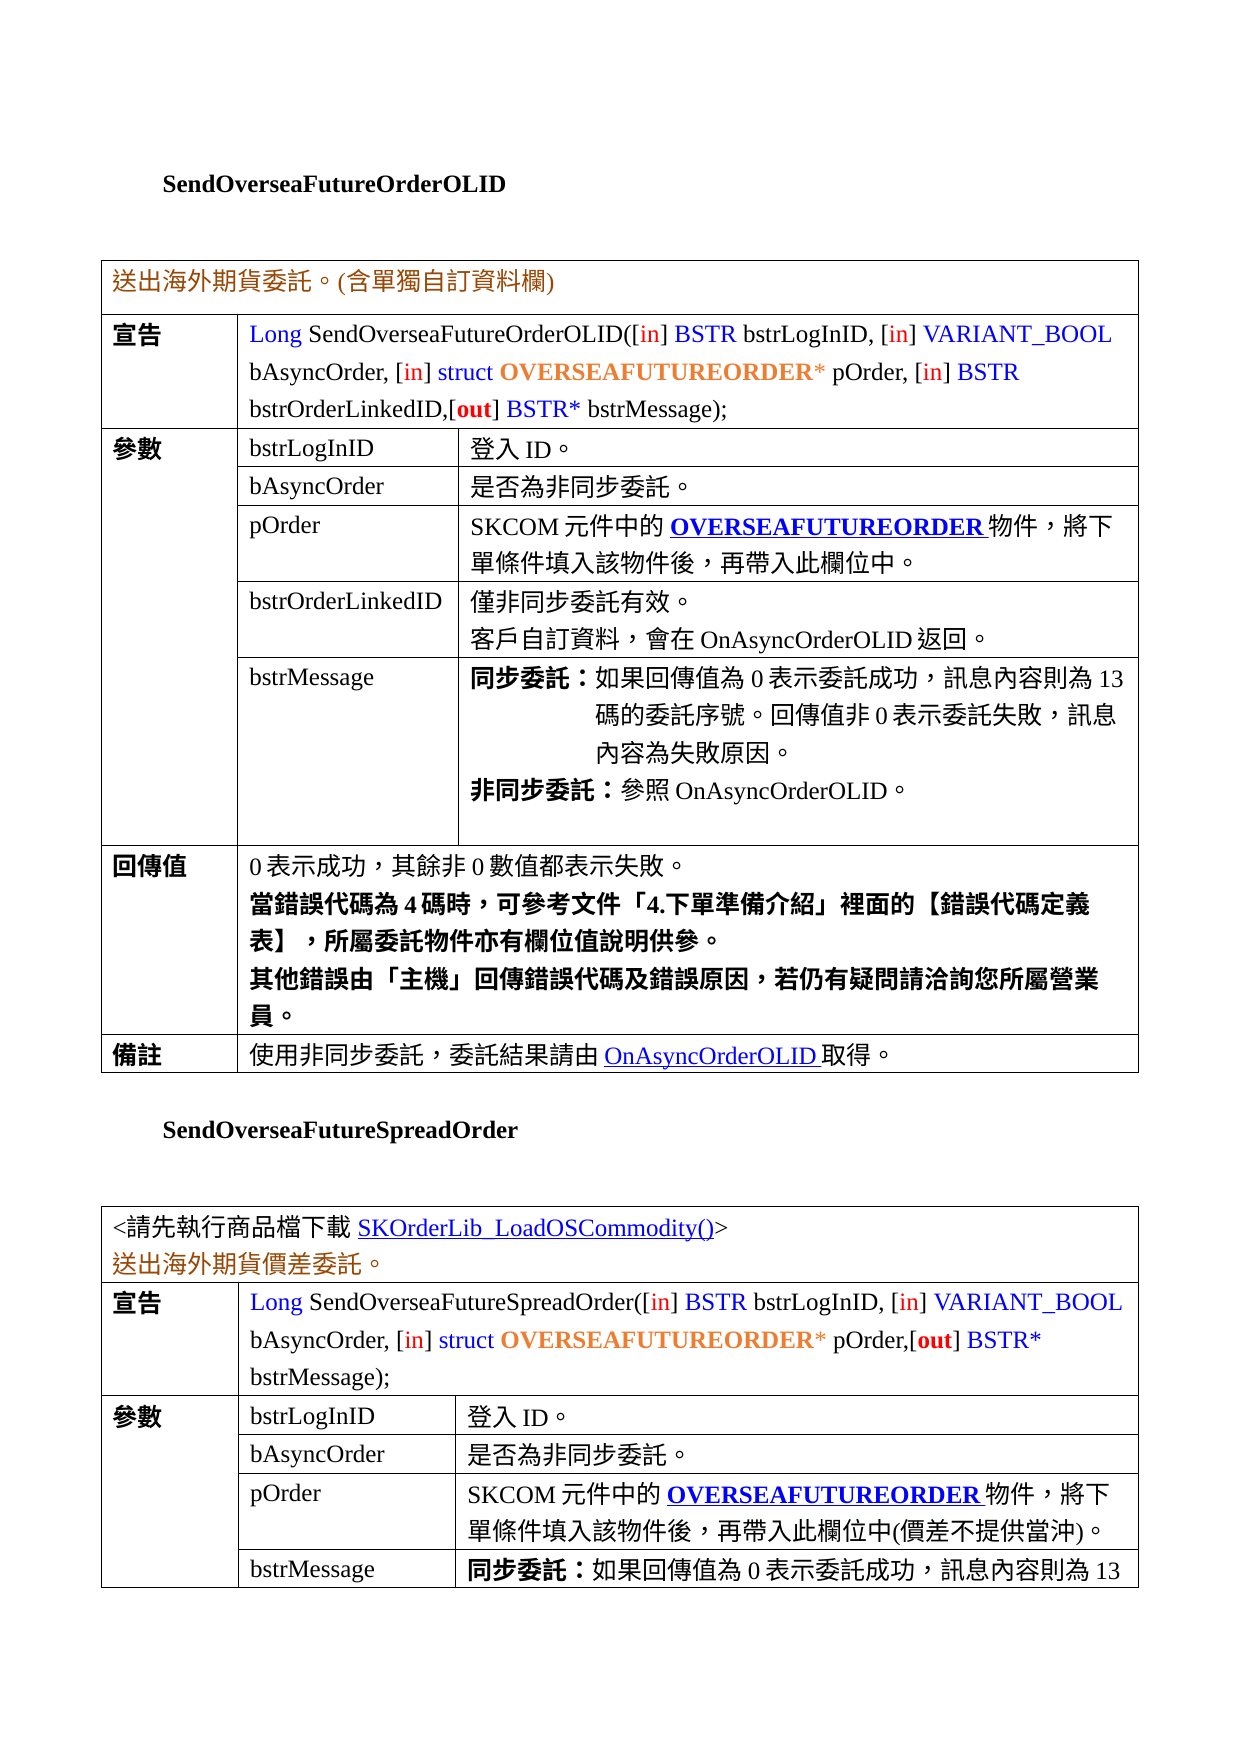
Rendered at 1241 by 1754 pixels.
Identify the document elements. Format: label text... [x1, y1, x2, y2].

table_cell 同步委託：如果回傳值為 0表示委託成功，訊息內容則為13碼的委託序號。回傳值非0表示委託失敗，訊息內容為失敗原因。 非同步委託：參照OnAsyncOrderOLID。 [459, 658, 1138, 845]
table_cell bstrLogInID [238, 429, 458, 466]
table_cell 登入ID。 [456, 1396, 1138, 1434]
table_cell pOrder [239, 1474, 455, 1548]
table_cell 回傳值 [102, 846, 237, 1034]
table_cell Long SendOverseaFutureOrderOLID([in] BSTR bstrLogInID, [in] VARIANT_BOOL bAsyncOrder, [in] struct OVERSEAFUTUREORDER* pOrder, [in] BSTR bstrOrderLinkedID,[out] BSTR* bstrMessage); [238, 315, 1138, 427]
table_cell 使用非同步委託，委託結果請由OnAsyncOrderOLID取得。 [238, 1035, 1138, 1072]
table_cell 備註 [102, 1035, 237, 1072]
table_cell pOrder [238, 506, 458, 581]
table_cell 宣告 [102, 315, 237, 427]
table_cell bAsyncOrder [239, 1435, 455, 1472]
table_cell 0表示成功，其餘非0數值都表示失敗。 當錯誤代碼為4碼時，可參考文件「4.下單準備介紹」裡面的【錯誤代碼定義表】，所屬委託物件亦有欄位值說明供參。 其他錯誤由「主機」回傳錯誤代碼及錯誤原因，若仍有疑問請洽詢您所屬營業員。 [238, 846, 1138, 1034]
table_header <請先執行商品檔下載 SKOrderLib_LoadOSCommodity()> 送出海外期貨價差委託。 [102, 1207, 1138, 1282]
table_cell SKCOM元件中的 OVERSEAFUTUREORDER物件，將下單條件填入該物件後，再帶入此欄位中(價差不提供當沖)。 [456, 1474, 1138, 1548]
subtitle SendOverseaFutureSpreadOrder [162, 1111, 1128, 1148]
table_header 送出海外期貨委託。(含單獨自訂資料欄) [102, 261, 1138, 314]
table_cell 參數 [102, 1396, 238, 1587]
table_cell 是否為非同步委託。 [456, 1435, 1138, 1472]
table_cell bstrMessage [238, 658, 458, 845]
table_cell 宣告 [102, 1283, 238, 1395]
table_cell bstrMessage [239, 1550, 455, 1587]
table_cell SKCOM元件中的 OVERSEAFUTUREORDER物件，將下單條件填入該物件後，再帶入此欄位中。 [459, 506, 1138, 581]
table_cell 登入ID。 [459, 429, 1138, 466]
table_cell bstrLogInID [239, 1396, 455, 1434]
table_cell 僅非同步委託有效。 客戶自訂資料，會在OnAsyncOrderOLID返回。 [459, 582, 1138, 657]
table_cell bstrOrderLinkedID [238, 582, 458, 657]
table_cell 是否為非同步委託。 [459, 467, 1138, 504]
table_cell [456, 1550, 1138, 1587]
table_cell bAsyncOrder [238, 467, 458, 504]
table_cell 參數 [102, 429, 237, 845]
subtitle SendOverseaFutureOrderOLID [162, 164, 1128, 202]
table_cell Long SendOverseaFutureSpreadOrder([in] BSTR bstrLogInID, [in] VARIANT_BOOL bAsyncOrder, [in] struct OVERSEAFUTUREORDER* pOrder,[out] BSTR* bstrMessage); [239, 1283, 1138, 1395]
